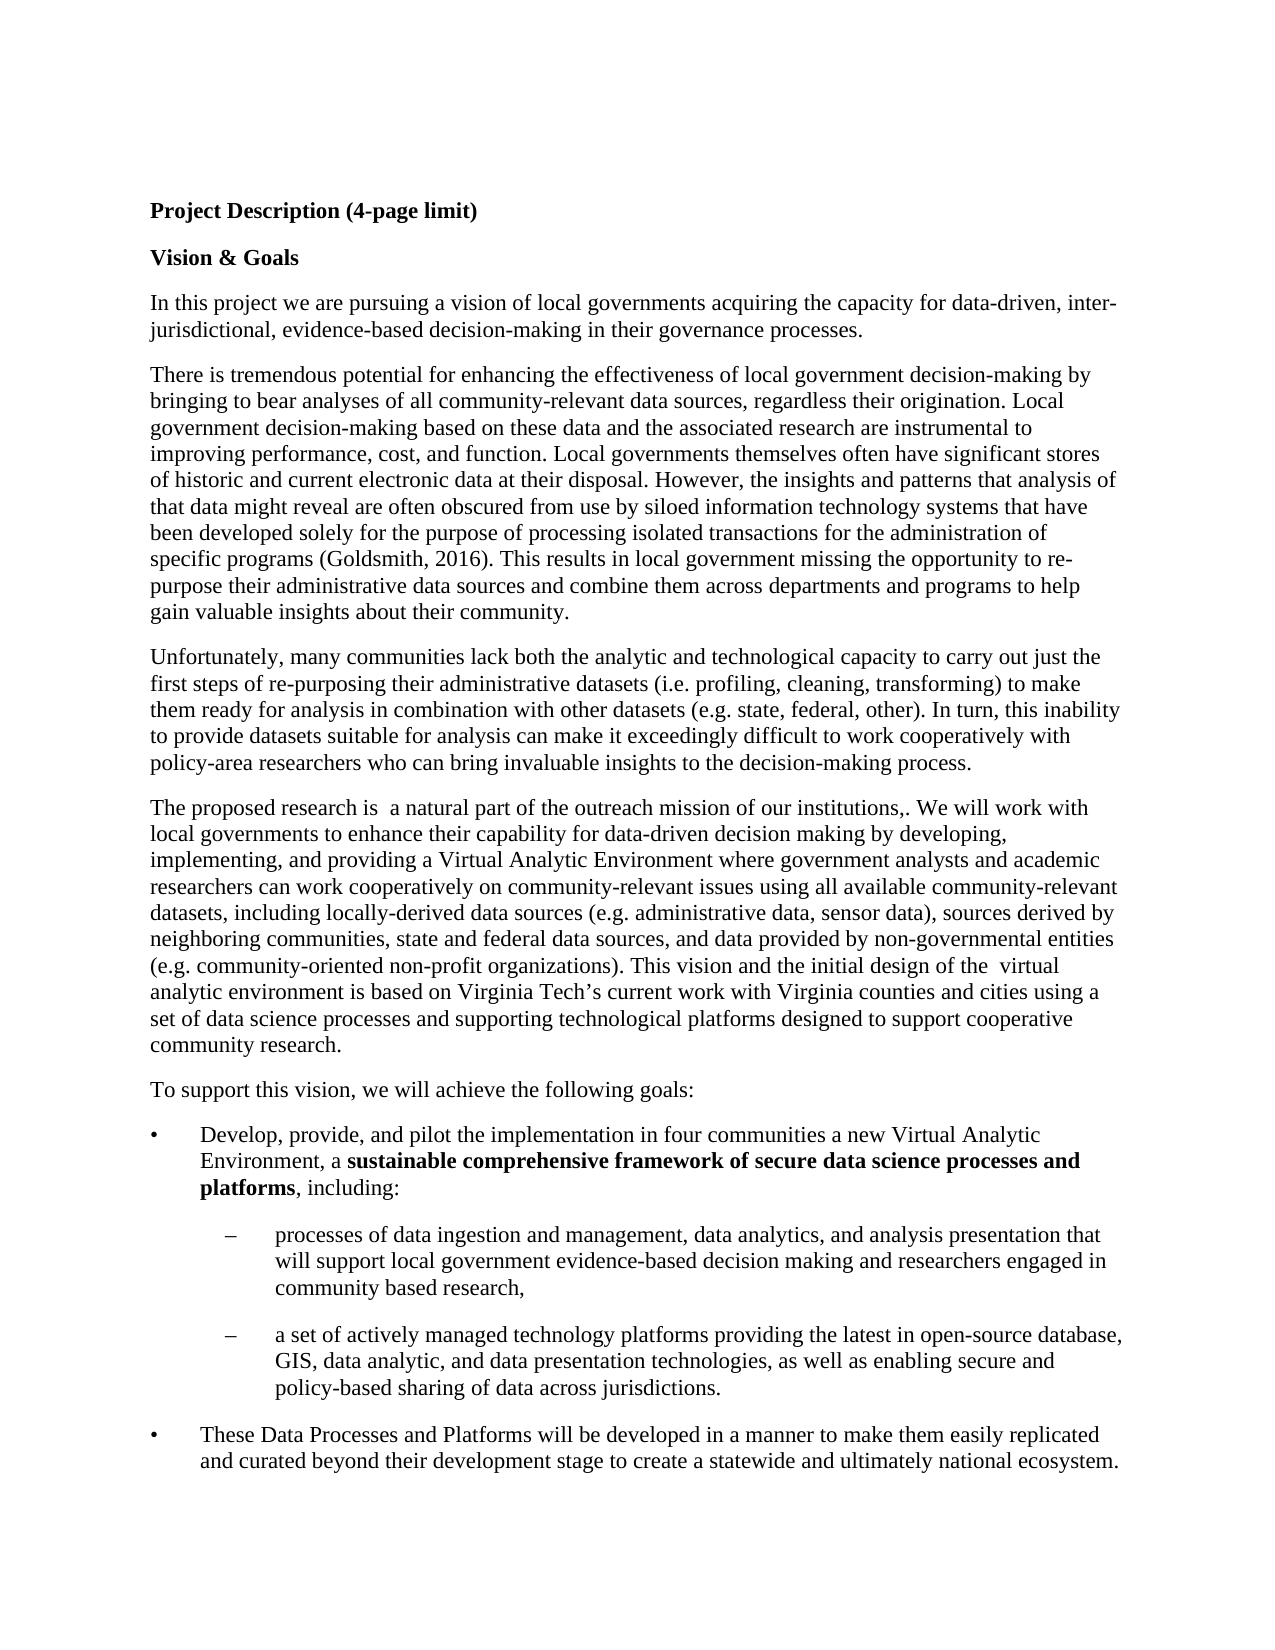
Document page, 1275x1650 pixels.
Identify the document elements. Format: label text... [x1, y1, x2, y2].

subtitle Project Description (4-page limit) [150, 197, 1125, 223]
text The proposed research is a natural part of the outreach mission of our institutions,. We will work with local governments to enhance their capability for data-driven decision making by developing, implementing, and providing a Virtual Analytic Environment where government analysts and academic researchers can work cooperatively on community-relevant issues using all available community-relevant datasets, including locally-derived data sources (e.g. administrative data, sensor data), sources derived by neighboring communities, state and federal data sources, and data provided by non-governmental entities (e.g. community-oriented non-profit organizations). This vision and the initial design of the virtual analytic environment is based on Virginia Tech’s current work with Virginia counties and cities using a set of data science processes and supporting technological platforms designed to support cooperative community research. [150, 794, 1125, 1057]
text In this project we are pursuing a vision of local governments acquiring the capacity for data-driven, inter-jurisdictional, evidence-based decision-making in their governance processes. [150, 289, 1125, 342]
list These Data Processes and Platforms will be developed in a manner to make them easily replicated and curated beyond their development stage to create a statewide and ultimately national ecosystem. [150, 1421, 1125, 1473]
text Unfortunately, many communities lack both the analytic and technological capacity to carry out just the first steps of re-purposing their administrative datasets (i.e. profiling, cleaning, transforming) to make them ready for analysis in combination with other datasets (e.g. state, federal, other). In turn, this inability to provide datasets suitable for analysis can make it exceedingly difficult to work cooperatively with policy-area researchers who can bring invaluable insights to the decision-making process. [150, 643, 1125, 775]
list a set of actively managed technology platforms providing the latest in open-source database, GIS, data analytic, and data presentation technologies, as well as enabling secure and policy-based sharing of data across jurisdictions. [225, 1321, 1125, 1400]
text There is tremendous potential for enhancing the effectiveness of local government decision-making by bringing to bear analyses of all community-relevant data sources, regardless their origination. Local government decision-making based on these data and the associated research are instrumental to improving performance, cost, and function. Local governments themselves often have significant stores of historic and current electronic data at their disposal. However, the insights and patterns that analysis of that data might reveal are often obscured from use by siloed information technology systems that have been developed solely for the purpose of processing isolated transactions for the administration of specific programs (Goldsmith, 2016). This results in local government missing the opportunity to re-purpose their administrative data sources and combine them across departments and programs to help gain valuable insights about their community. [150, 361, 1125, 624]
text To support this vision, we will achieve the following goals: [150, 1076, 1125, 1102]
list processes of data ingestion and management, data analytics, and analysis presentation that will support local government evidence-based decision making and researchers engaged in community based research, [225, 1221, 1125, 1300]
subtitle Vision & Goals [150, 244, 1125, 271]
list Develop, provide, and pilot the implementation in four communities a new Virtual Analytic Environment, a sustainable comprehensive framework of secure data science processes and platforms, including: [150, 1121, 1125, 1200]
